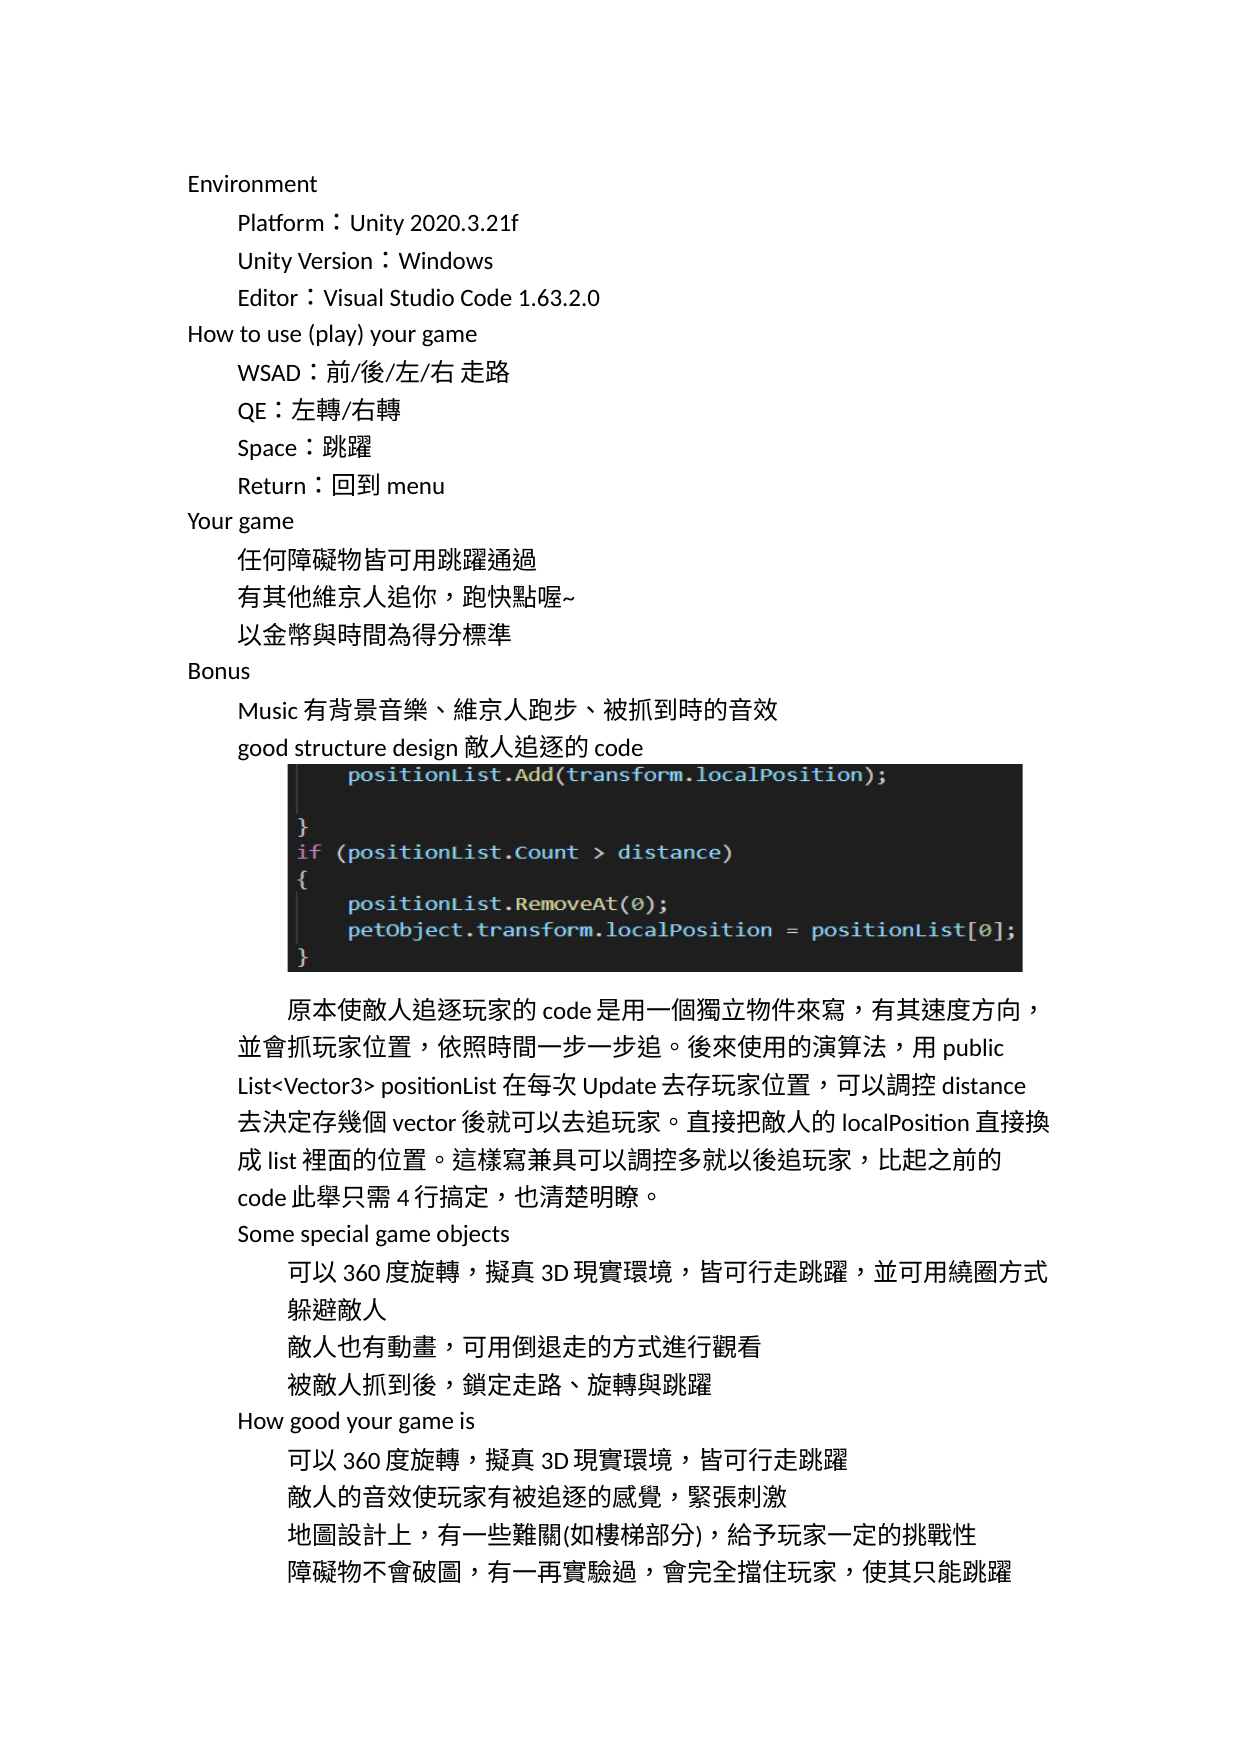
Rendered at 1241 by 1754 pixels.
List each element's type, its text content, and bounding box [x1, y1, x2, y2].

text 敵人的音效使玩家有被追逐的感覺，緊張刺激 [187, 1477, 1053, 1514]
text 任何障礙物皆可用跳躍通過 [187, 539, 1053, 577]
text 有其他維京人追你，跑快點喔~ [187, 577, 1053, 614]
text Music 有背景音樂、維京人跑步、被抓到時的音效 [187, 689, 1053, 727]
text 被敵人抓到後，鎖定走路、旋轉與跳躍 [237, 1364, 1053, 1402]
text 敵人也有動畫，可用倒退走的方式進行觀看 [237, 1327, 1053, 1364]
text Platform：Unity 2020.3.21f [187, 202, 1053, 239]
text good structure design 敵人追逐的code [187, 727, 1053, 764]
text 地圖設計上，有一些難關(如樓梯部分)，給予玩家一定的挑戰性 [187, 1514, 1053, 1552]
text 可以360度旋轉，擬真3D現實環境，皆可行走跳躍 [187, 1439, 1053, 1477]
text 原本使敵人追逐玩家的code是用一個獨立物件來寫，有其速度方向，並會抓玩家位置，依照時間一步一步追。後來使用的演算法，用public List<Vector3> positionList在每次Update去存玩家位置，可以調控distance去決定存幾個vector後就可以去追玩家。直接把敵人的localPosition直接換成list裡面的位置。這樣寫兼具可以調控多就以後追玩家，比起之前的code此舉只需4行搞定，也清楚明瞭。 [237, 989, 1053, 1214]
text Return：回到menu [187, 464, 1053, 502]
text 可以360度旋轉，擬真3D現實環境，皆可行走跳躍，並可用繞圈方式躲避敵人 [287, 1252, 1053, 1327]
text Some special game objects [187, 1214, 1053, 1252]
text 障礙物不會破圖，有一再實驗過，會完全擋住玩家，使其只能跳躍 [187, 1552, 1053, 1589]
text Editor：Visual Studio Code 1.63.2.0 [187, 277, 1053, 314]
text WSAD：前/後/左/右 走路 [187, 352, 1053, 389]
text QE：左轉/右轉 [187, 389, 1053, 427]
text How to use (play) your game [187, 314, 1053, 352]
text How good your game is [187, 1402, 1053, 1439]
text Space：跳躍 [187, 427, 1053, 464]
text Environment [187, 164, 1053, 202]
text Bonus [187, 652, 1053, 689]
picture [287, 764, 1023, 972]
text Unity Version：Windows [187, 239, 1053, 277]
text 以金幣與時間為得分標準 [187, 614, 1053, 652]
text Your game [187, 502, 1053, 539]
